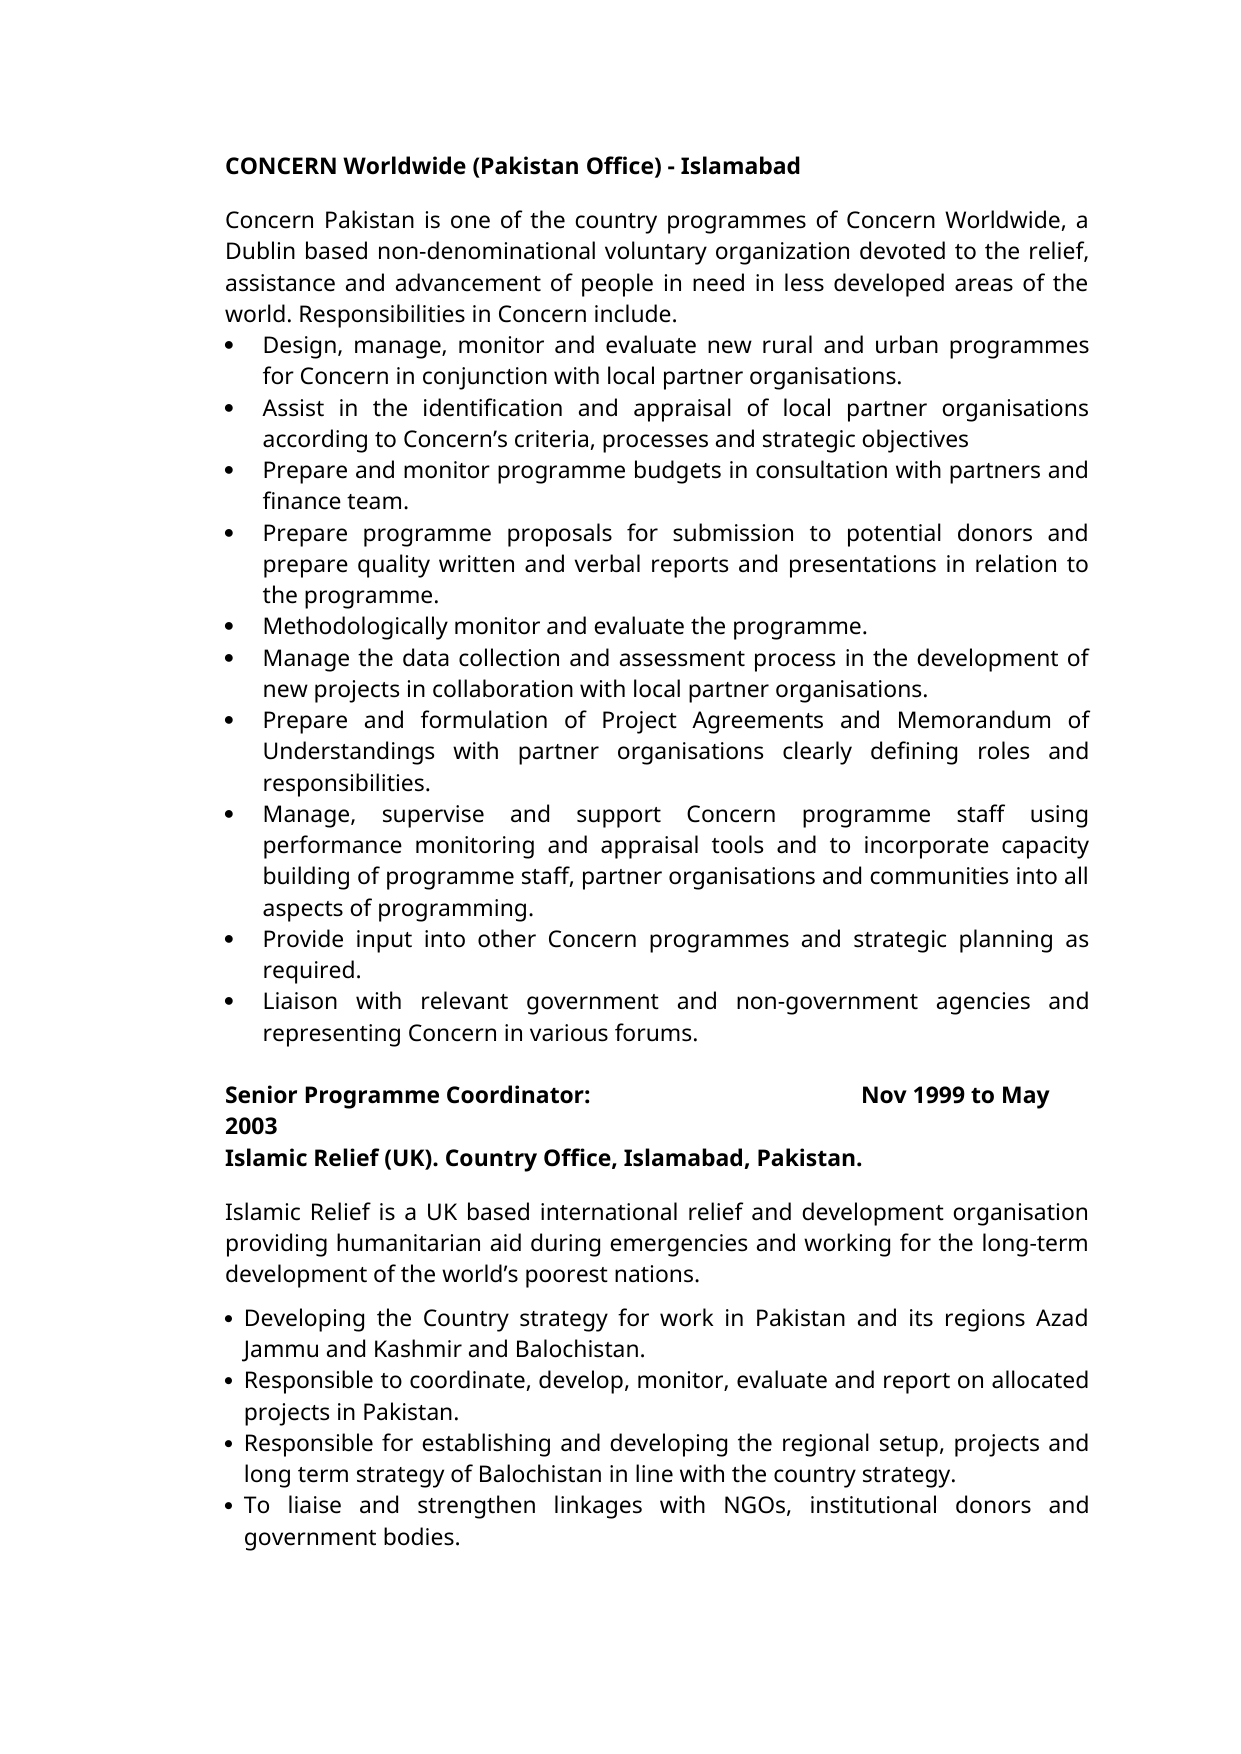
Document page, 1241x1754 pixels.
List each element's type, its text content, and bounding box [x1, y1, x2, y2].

list Design, manage, monitor and evaluate new rural and urban programmes for Concern in conjunction with local partner organisations. [225, 329, 1090, 391]
list Liaison with relevant government and non-government agencies and representing Concern in various forums. [225, 985, 1090, 1048]
list Responsible for establishing and developing the regional setup, projects and long term strategy of Balochistan in line with the country strategy. [225, 1427, 1090, 1489]
list Manage, supervise and support Concern programme staff using performance monitoring and appraisal tools and to incorporate capacity building of programme staff, partner organisations and communities into all aspects of programming. [225, 798, 1090, 923]
list To liaise and strengthen linkages with NGOs, institutional donors and government bodies. [225, 1489, 1090, 1552]
list Prepare and formulation of Project Agreements and Memorandum of Understandings with partner organisations clearly defining roles and responsibilities. [225, 704, 1090, 798]
list Prepare and monitor programme budgets in consultation with partners and finance team. [225, 454, 1090, 516]
list Methodologically monitor and evaluate the programme. [225, 610, 1090, 641]
list Assist in the identification and appraisal of local partner organisations according to Concern’s criteria, processes and strategic objectives [225, 391, 1090, 454]
subtitle Islamic Relief (). Country Office, . [225, 1141, 1090, 1173]
list Developing the Country strategy for work in and its regions Azad Jammu and and Balochistan. [225, 1302, 1090, 1364]
list Prepare programme proposals for submission to potential donors and prepare quality written and verbal reports and presentations in relation to the programme. [225, 516, 1090, 610]
text Concern Pakistan is one of the country programmes of Concern Worldwide, a Dublin based non-denominational voluntary organization devoted to the relief, assistance and advancement of people in need in less developed areas of the world. Responsibilities in Concern include. [225, 204, 1090, 329]
list Manage the data collection and assessment process in the development of new projects in collaboration with local partner organisations. [225, 641, 1090, 704]
text Islamic Relief is a based international relief and development organisation providing humanitarian aid during emergencies and working for the long-term development of the world’s poorest nations. [225, 1195, 1090, 1289]
text Senior Programme Coordinator: Nov 1999 to May 2003 [225, 1079, 1090, 1141]
list Provide input into other Concern programmes and strategic planning as required. [225, 923, 1090, 985]
list Responsible to coordinate, develop, monitor, evaluate and report on allocated projects in . [225, 1364, 1090, 1427]
subtitle CONCERN Worldwide ( Office) - [225, 150, 1090, 181]
